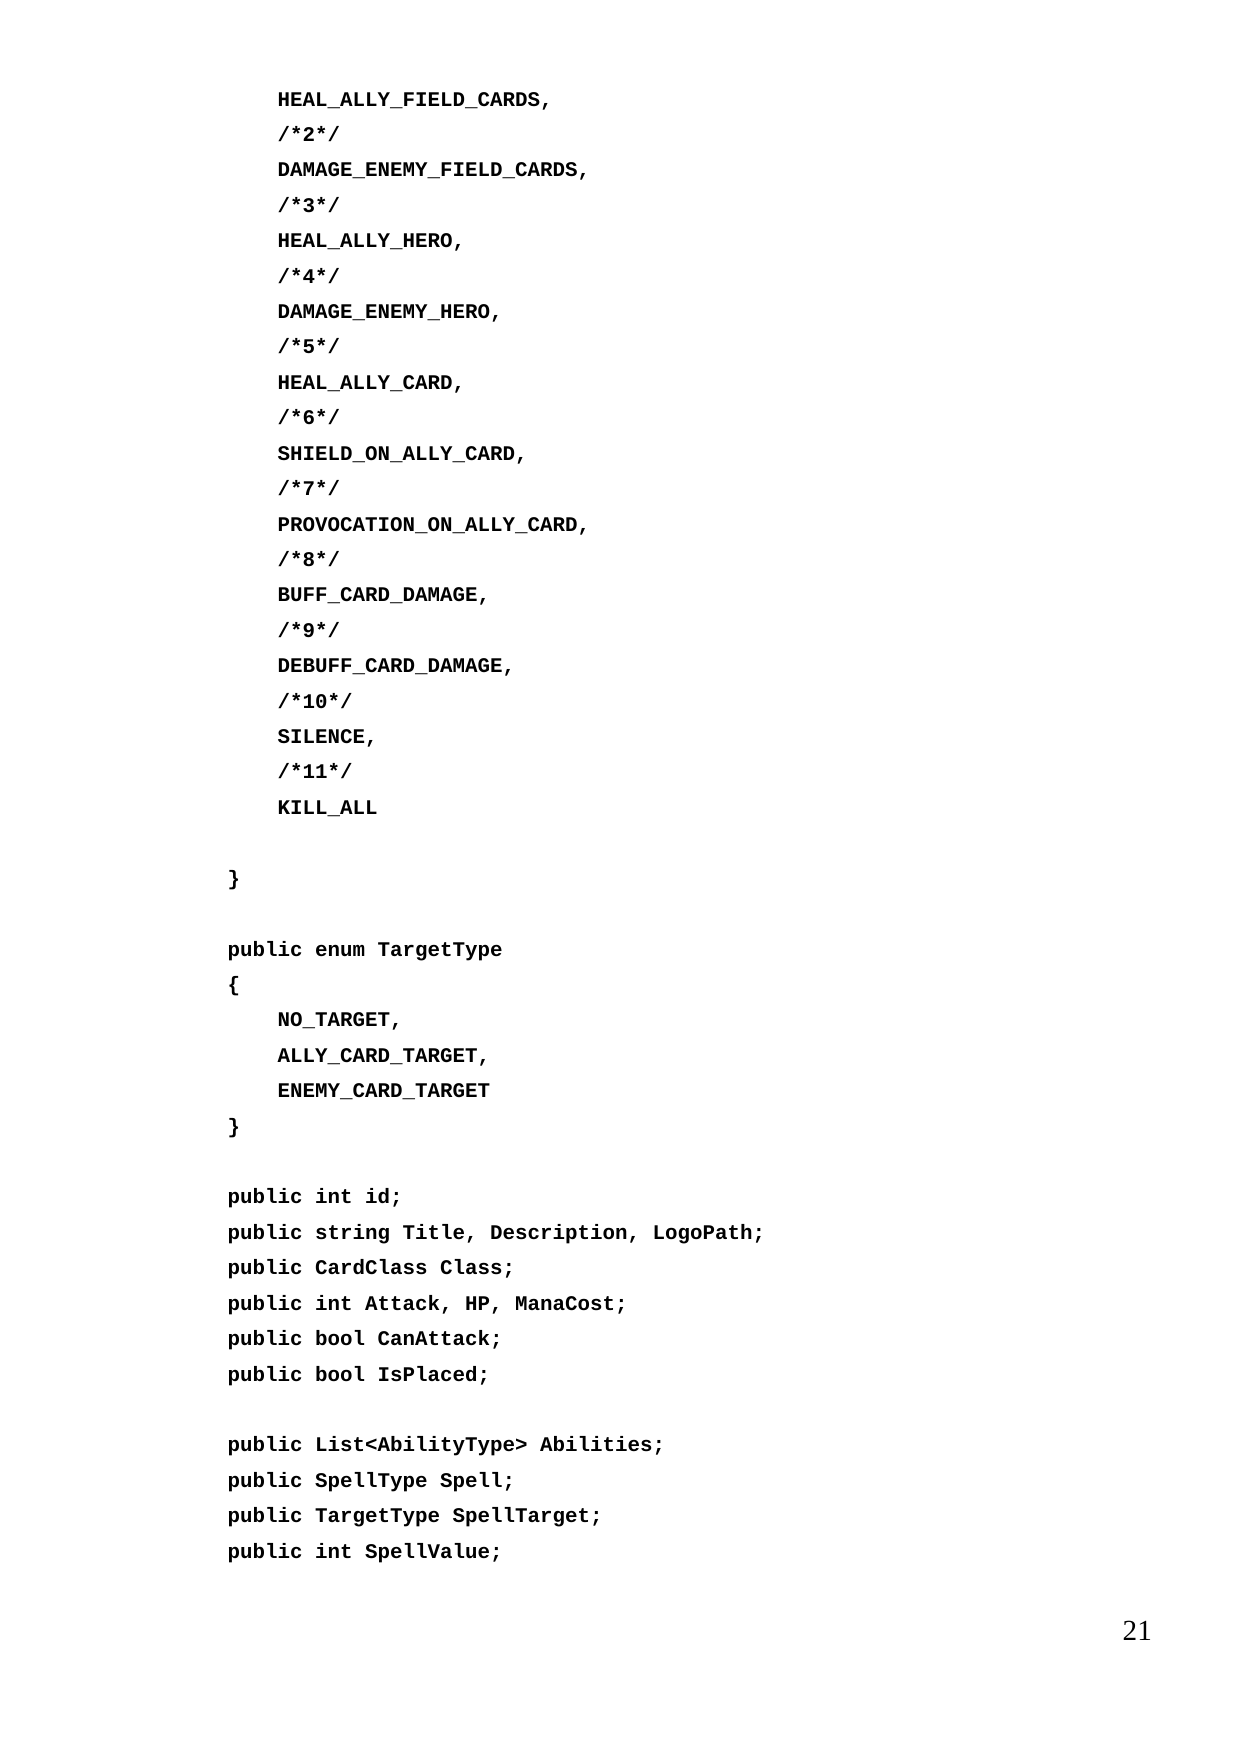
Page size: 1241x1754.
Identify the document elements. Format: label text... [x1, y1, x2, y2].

text NO_TARGET, [177, 1009, 1152, 1033]
text /*7*/ [177, 478, 1152, 502]
text public SpellType Spell; [177, 1470, 1152, 1493]
text /*3*/ [177, 195, 1152, 218]
text public int id; [177, 1187, 1152, 1210]
text SILENCE, [177, 726, 1152, 750]
text public int Attack, HP, ManaCost; [177, 1293, 1152, 1316]
text public string Title, Description, LogoPath; [177, 1222, 1152, 1246]
text /*9*/ [177, 620, 1152, 643]
text /*4*/ [177, 266, 1152, 289]
text /*11*/ [177, 762, 1152, 785]
text BUFF_CARD_DAMAGE, [177, 584, 1152, 608]
text { [177, 974, 1152, 998]
text /*6*/ [177, 407, 1152, 431]
text PROVOCATION_ON_ALLY_CARD, [177, 514, 1152, 537]
text public bool CanAttack; [177, 1328, 1152, 1352]
text HEAL_ALLY_FIELD_CARDS, [177, 89, 1152, 112]
text public int SpellValue; [177, 1541, 1152, 1564]
text /*5*/ [177, 337, 1152, 360]
text /*8*/ [177, 549, 1152, 573]
text public enum TargetType [177, 939, 1152, 962]
text ALLY_CARD_TARGET, [177, 1045, 1152, 1068]
text /*2*/ [177, 124, 1152, 148]
text public List<AbilityType> Abilities; [177, 1434, 1152, 1458]
text public bool IsPlaced; [177, 1364, 1152, 1387]
text public TargetType SpellTarget; [177, 1505, 1152, 1529]
text } [177, 1116, 1152, 1139]
text KILL_ALL [177, 797, 1152, 821]
text DEBUFF_CARD_DAMAGE, [177, 655, 1152, 679]
text /*10*/ [177, 691, 1152, 714]
text HEAL_ALLY_HERO, [177, 230, 1152, 254]
text public CardClass Class; [177, 1257, 1152, 1281]
text DAMAGE_ENEMY_HERO, [177, 301, 1152, 325]
text SHIELD_ON_ALLY_CARD, [177, 443, 1152, 466]
text } [177, 868, 1152, 891]
text HEAL_ALLY_CARD, [177, 372, 1152, 396]
text ENEMY_CARD_TARGET [177, 1080, 1152, 1104]
text DAMAGE_ENEMY_FIELD_CARDS, [177, 159, 1152, 183]
